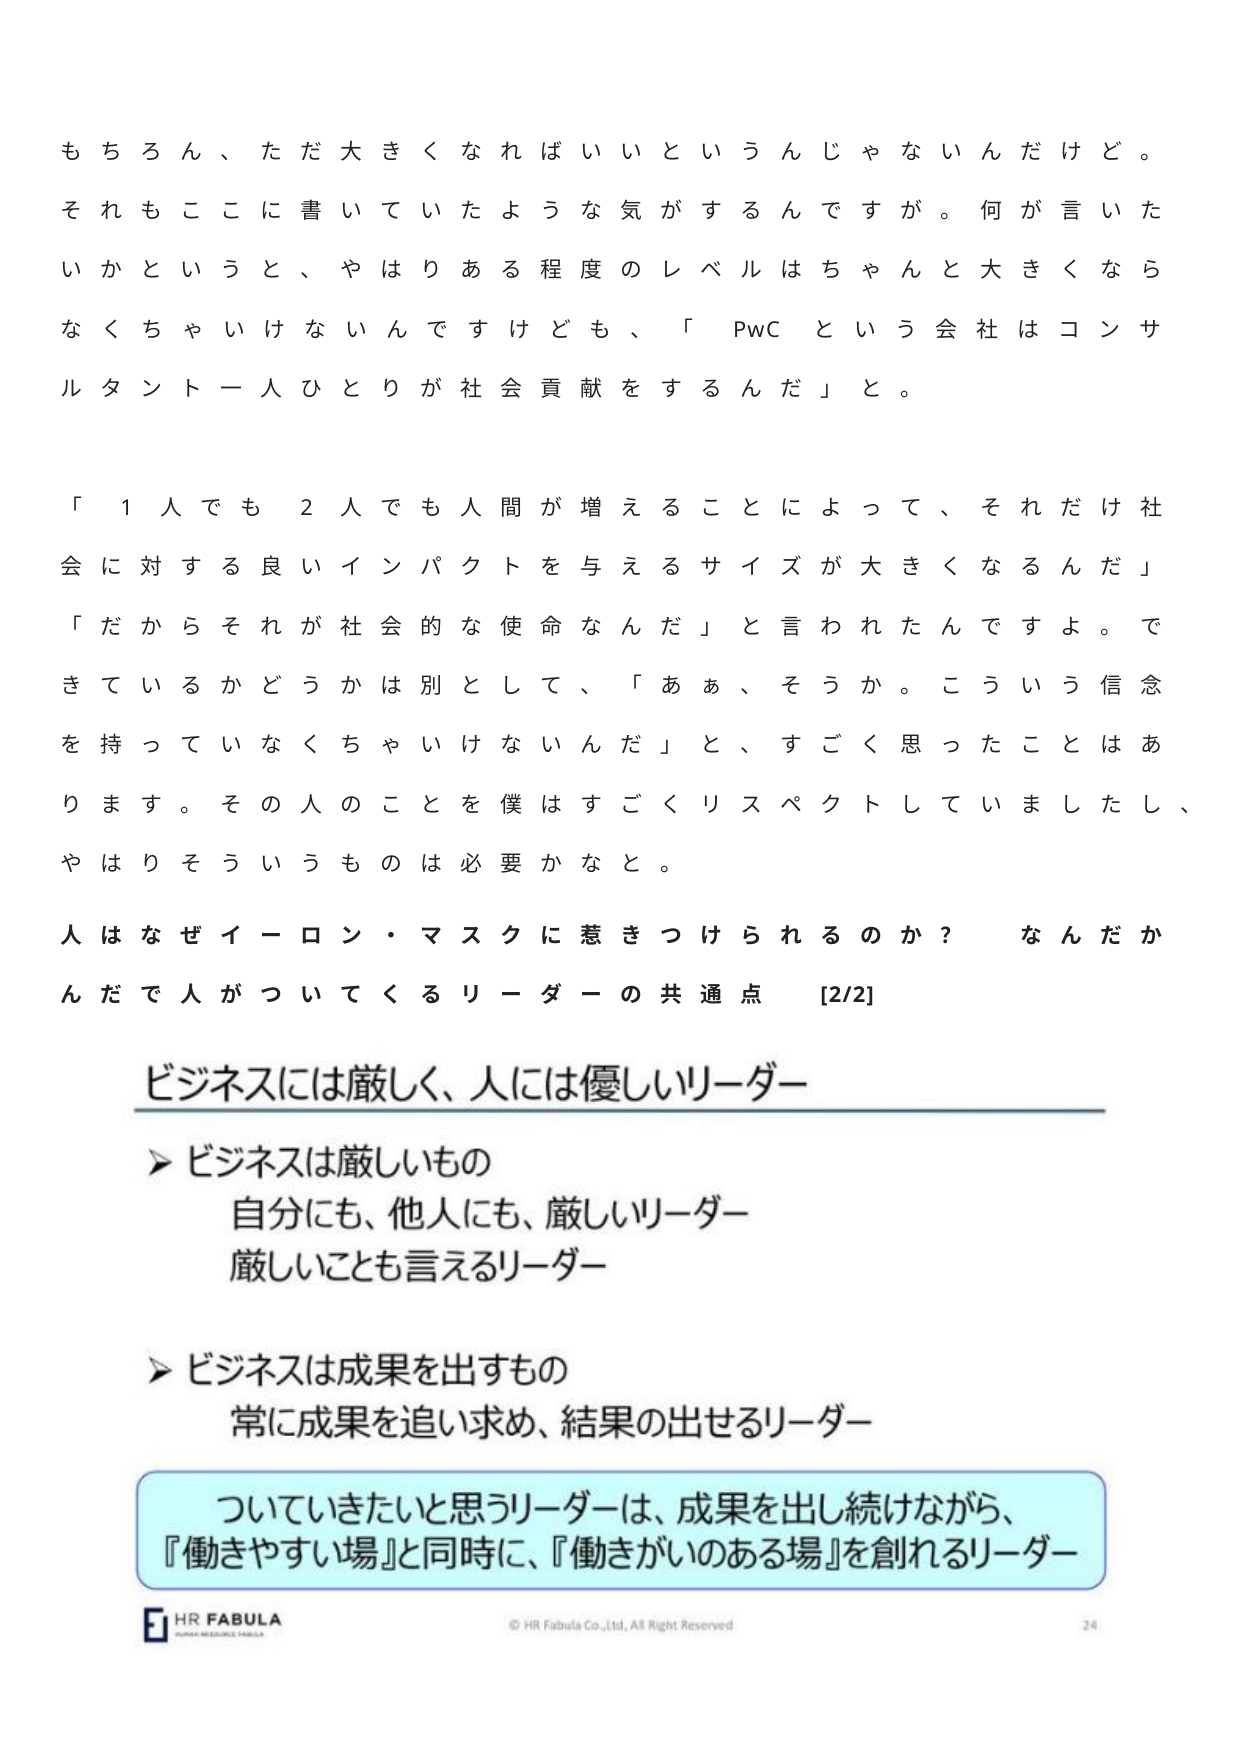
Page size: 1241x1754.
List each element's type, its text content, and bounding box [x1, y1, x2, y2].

picture [60, 1023, 1183, 1654]
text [60, 61, 1180, 892]
subtitle 人はなぜイーロン・マスクに惹きつけられるのか？ なんだかんだで人がついてくるリーダーの共通点 [2/2] [60, 904, 1180, 1023]
